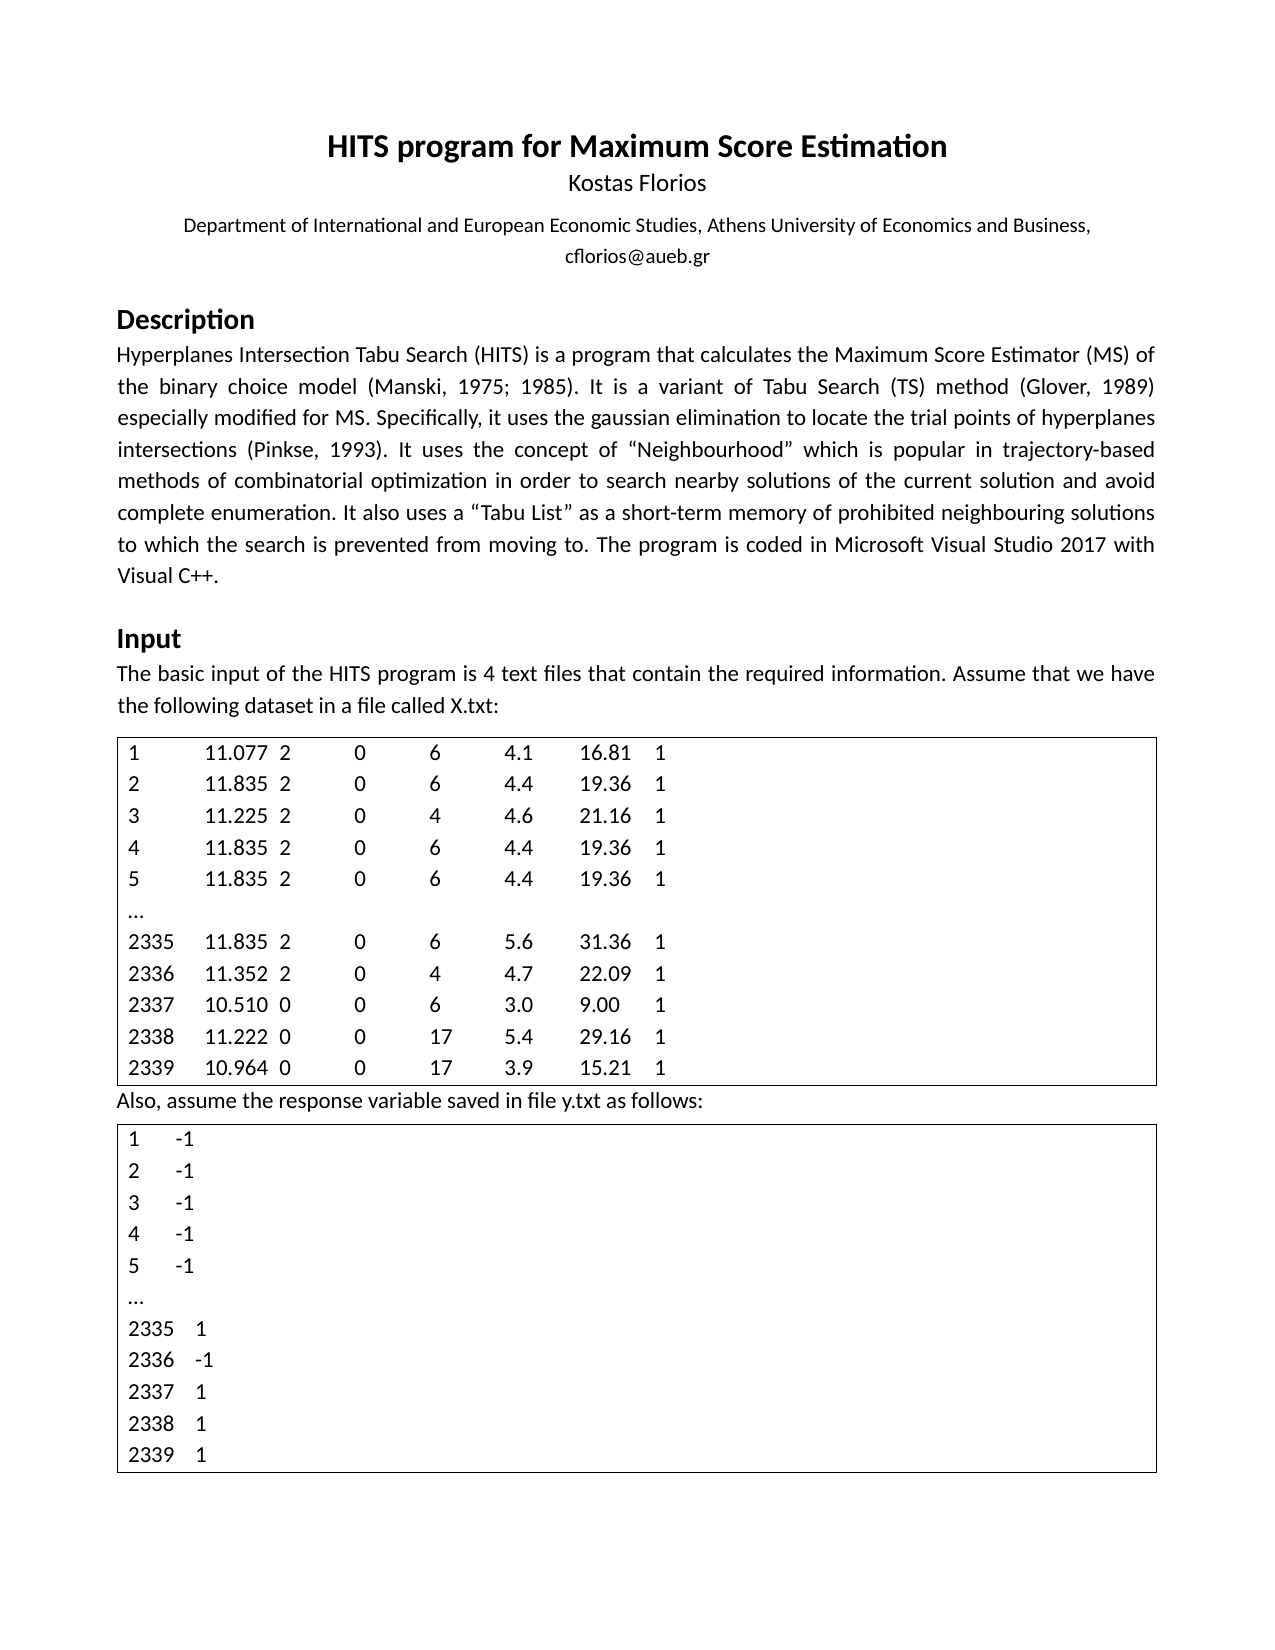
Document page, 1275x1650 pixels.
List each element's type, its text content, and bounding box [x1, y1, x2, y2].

text Department of International and European Economic Studies, Athens University of Economics and Business, cflorios@aueb.gr [118, 212, 1157, 268]
subtitle Input [116, 620, 1157, 656]
text The basic input of the HITS program is 4 text files that contain the required information. Assume that we have the following dataset in a file called X.txt: [116, 659, 1157, 719]
subtitle Description [116, 301, 1157, 337]
text Also, assume the response variable saved in file y.txt as follows: [116, 1086, 1157, 1114]
table_header 1 -1 2 -1 3 -1 4 -1 5 -1 … 2335 1 2336 -1 2337 1 2338 1 2339 1 [118, 1125, 1156, 1472]
table_header 1 11.077 2 0 6 4.1 16.81 1 2 11.835 2 0 6 4.4 19.36 1 3 11.225 2 0 4 4.6 21.16 1 4 11.835 2 0 6 4.4 19.36 1 5 11.835 2 0 6 4.4 19.36 1 … 2335 11.835 2 0 6 5.6 31.36 1 2336 11.352 2 0 4 4.7 22.09 1 2337 10.510 0 0 6 3.0 9.00 1 2338 11.222 0 0 17 5.4 29.16 1 2339 10.964 0 0 17 3.9 15.21 1 [118, 738, 1156, 1085]
text Hyperplanes Intersection Tabu Search (HITS) is a program that calculates the Maximum Score Estimator (MS) of the binary choice model (Manski, 1975; 1985). It is a variant of Tabu Search (TS) method (Glover, 1989) especially modified for MS. Specifically, it uses the gaussian elimination to locate the trial points of hyperplanes intersections (Pinkse, 1993). It uses the concept of “Neighbourhood” which is popular in trajectory-based methods of combinatorial optimization in order to search nearby solutions of the current solution and avoid complete enumeration. It also uses a “Tabu List” as a short-term memory of prohibited neighbouring solutions to which the search is prevented from moving to. The program is coded in Microsoft Visual Studio 2017 with Visual C++. [116, 340, 1157, 589]
text HITS program for Maximum Score Estimation [118, 124, 1157, 165]
text Kostas Florios [118, 167, 1157, 197]
